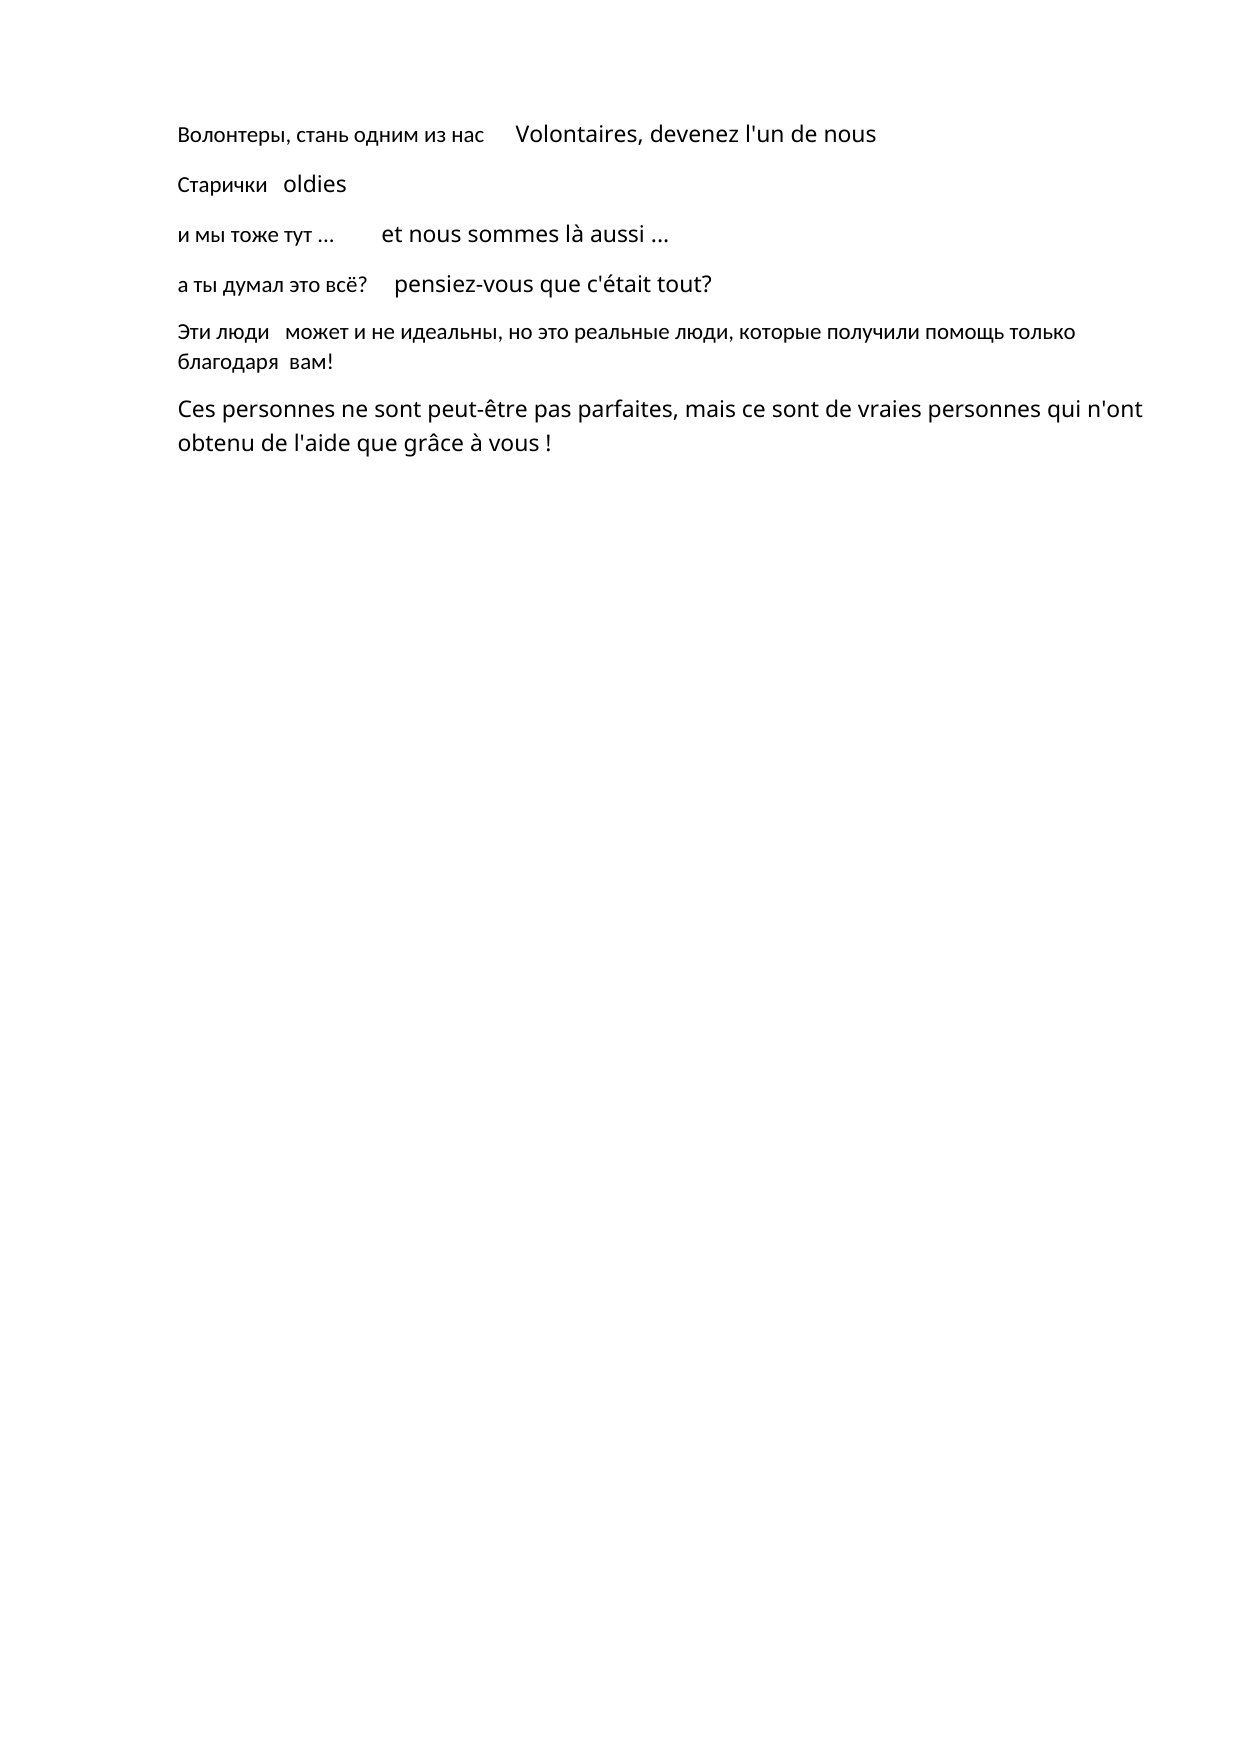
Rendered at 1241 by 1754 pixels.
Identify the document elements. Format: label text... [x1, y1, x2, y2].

text Ces personnes ne sont peut-être pas parfaites, mais ce sont de vraies personnes qui n'ont obtenu de l'aide que grâce à vous ! [177, 393, 1152, 458]
text а ты думал это всё? pensiez-vous que c'était tout? [177, 267, 1152, 299]
text Эти люди может и не идеальны, но это реальные люди, которые получили помощь только благодаря вам! [177, 317, 1152, 375]
text и мы тоже тут ... et nous sommes là aussi ... [177, 218, 1152, 249]
text Волонтеры, стань одним из нас Volontaires, devenez l'un de nous [177, 118, 1152, 149]
text Старички oldies [177, 168, 1152, 199]
